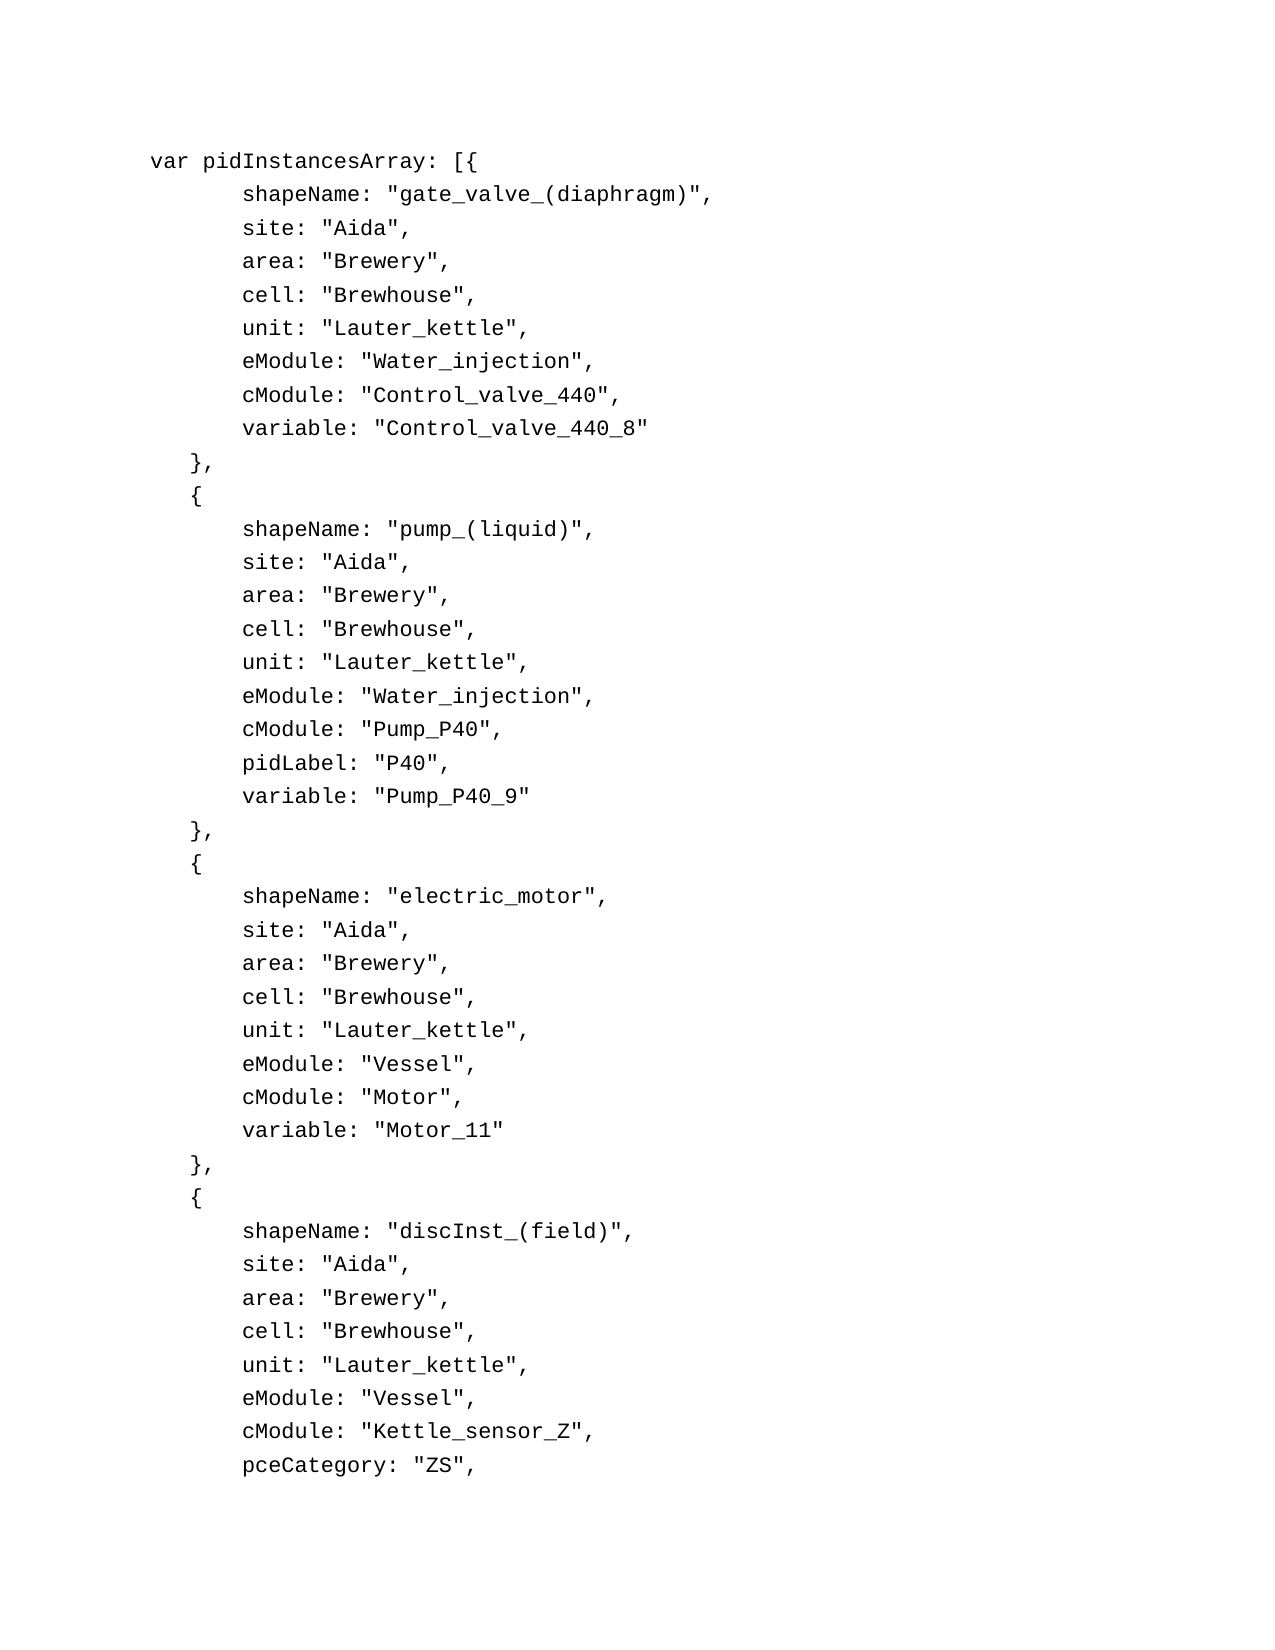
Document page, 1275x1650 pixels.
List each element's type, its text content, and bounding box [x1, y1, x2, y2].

text variable: "Motor_11" [150, 1120, 1125, 1144]
text site: "Aida", [150, 551, 1125, 576]
text eModule: "Water_injection", [150, 685, 1125, 710]
text unit: "Lauter_kettle", [150, 1019, 1125, 1044]
text site: "Aida", [150, 217, 1125, 242]
text eModule: "Water_injection", [150, 351, 1125, 375]
text var pidInstancesArray: [{ [150, 150, 1125, 175]
text shapeName: "electric_motor", [150, 886, 1125, 910]
text site: "Aida", [150, 1253, 1125, 1278]
text unit: "Lauter_kettle", [150, 652, 1125, 676]
text }, [150, 1153, 1125, 1178]
text cell: "Brewhouse", [150, 618, 1125, 643]
text cell: "Brewhouse", [150, 284, 1125, 308]
text eModule: "Vessel", [150, 1053, 1125, 1078]
text cell: "Brewhouse", [150, 1320, 1125, 1345]
text { [150, 852, 1125, 877]
text eModule: "Vessel", [150, 1387, 1125, 1412]
text area: "Brewery", [150, 1287, 1125, 1312]
text area: "Brewery", [150, 952, 1125, 977]
text unit: "Lauter_kettle", [150, 1354, 1125, 1378]
text shapeName: "gate_valve_(diaphragm)", [150, 183, 1125, 208]
text unit: "Lauter_kettle", [150, 317, 1125, 342]
text shapeName: "pump_(liquid)", [150, 518, 1125, 543]
text { [150, 484, 1125, 509]
text { [150, 1187, 1125, 1211]
text }, [150, 451, 1125, 476]
text pceCategory: "ZS", [150, 1454, 1125, 1479]
text cell: "Brewhouse", [150, 986, 1125, 1011]
text cModule: "Motor", [150, 1086, 1125, 1111]
text pidLabel: "P40", [150, 752, 1125, 777]
text shapeName: "discInst_(field)", [150, 1220, 1125, 1245]
text }, [150, 819, 1125, 843]
text site: "Aida", [150, 919, 1125, 944]
text cModule: "Pump_P40", [150, 718, 1125, 743]
text area: "Brewery", [150, 250, 1125, 275]
text cModule: "Kettle_sensor_Z", [150, 1421, 1125, 1445]
text area: "Brewery", [150, 585, 1125, 609]
text variable: "Pump_P40_9" [150, 785, 1125, 810]
text variable: "Control_valve_440_8" [150, 417, 1125, 442]
text cModule: "Control_valve_440", [150, 384, 1125, 409]
